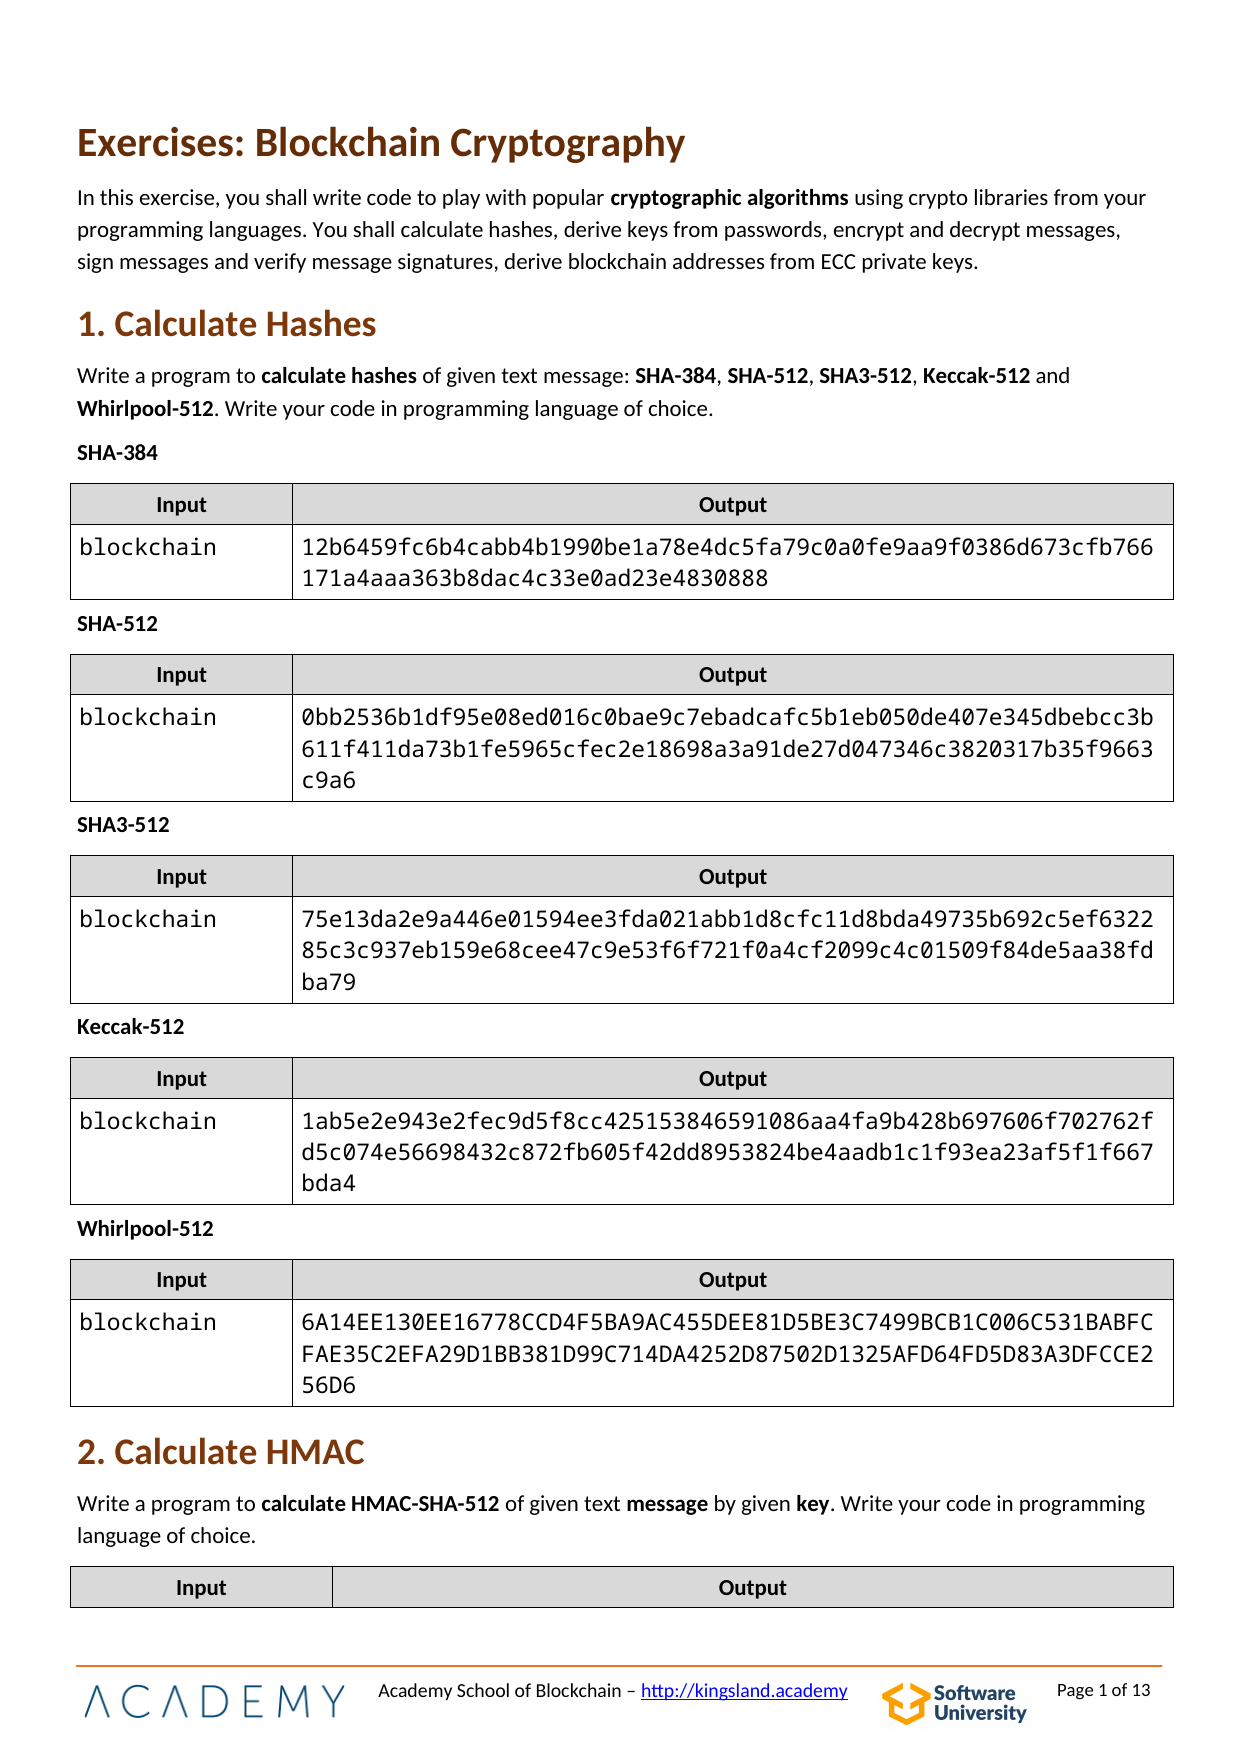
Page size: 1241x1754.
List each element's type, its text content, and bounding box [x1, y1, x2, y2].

table_header Input [71, 856, 292, 896]
table_cell blockchain [71, 525, 292, 599]
subtitle Exercises: Blockchain Cryptography [77, 116, 1163, 167]
subtitle Calculate HMAC [77, 1428, 1163, 1474]
table_header Input [71, 655, 292, 694]
table_header Output [293, 1260, 1173, 1299]
table_header Output [333, 1567, 1173, 1607]
text Write a program to calculate hashes of given text message: SHA-384, SHA-512, SHA3-512, Keccak-512 and Whirlpool-512. Write your code in programming language of choice. [77, 361, 1163, 422]
table_header Output [293, 1058, 1173, 1098]
table_header Output [293, 655, 1173, 694]
table_cell 75e13da2e9a446e01594ee3fda021abb1d8cfc11d8bda49735b692c5ef632285c3c937eb159e68cee47c9e53f6f721f0a4cf2099c4c01509f84de5aa38fdba79 [293, 897, 1173, 1003]
table_cell 12b6459fc6b4cabb4b1990be1a78e4dc5fa79c0a0fe9aa9f0386d673cfb766171a4aaa363b8dac4c33e0ad23e4830888 [293, 525, 1173, 599]
table_cell 1ab5e2e943e2fec9d5f8cc425153846591086aa4fa9b428b697606f702762fd5c074e56698432c872fb605f42dd8953824be4aadb1c1f93ea23af5f1f667bda4 [293, 1099, 1173, 1204]
table_cell 6A14EE130EE16778CCD4F5BA9AC455DEE81D5BE3C7499BCB1C006C531BABFCFAE35C2EFA29D1BB381D99C714DA4252D87502D1325AFD64FD5D83A3DFCCE256D6 [293, 1300, 1173, 1406]
text SHA3-512 [77, 810, 1163, 838]
text In this exercise, you shall write code to play with popular cryptographic algorithms using crypto libraries from your programming languages. You shall calculate hashes, derive keys from passwords, encrypt and decrypt messages, sign messages and verify message signatures, derive blockchain addresses from ECC private keys. [77, 183, 1163, 275]
table_cell blockchain [71, 897, 292, 1003]
picture [876, 1677, 1032, 1731]
table_cell blockchain [71, 1300, 292, 1406]
text SHA-384 [77, 438, 1163, 466]
table_header Input [71, 1058, 292, 1098]
table_header Input [71, 484, 292, 524]
picture [84, 1684, 345, 1718]
subtitle Calculate Hashes [77, 300, 1163, 346]
table_cell blockchain [71, 695, 292, 801]
text Write a program to calculate HMAC-SHA-512 of given text message by given key. Write your code in programming language of choice. [77, 1489, 1163, 1549]
table_header Input [71, 1260, 292, 1299]
text Keccak-512 [77, 1012, 1163, 1040]
table_header Output [293, 856, 1173, 896]
text Whirlpool-512 [77, 1214, 1163, 1242]
table_header Output [293, 484, 1173, 524]
text SHA-512 [77, 609, 1163, 637]
table_cell blockchain [71, 1099, 292, 1204]
table_cell 0bb2536b1df95e08ed016c0bae9c7ebadcafc5b1eb050de407e345dbebcc3b611f411da73b1fe5965cfec2e18698a3a91de27d047346c3820317b35f9663c9a6 [293, 695, 1173, 801]
table_header Input [71, 1567, 332, 1607]
